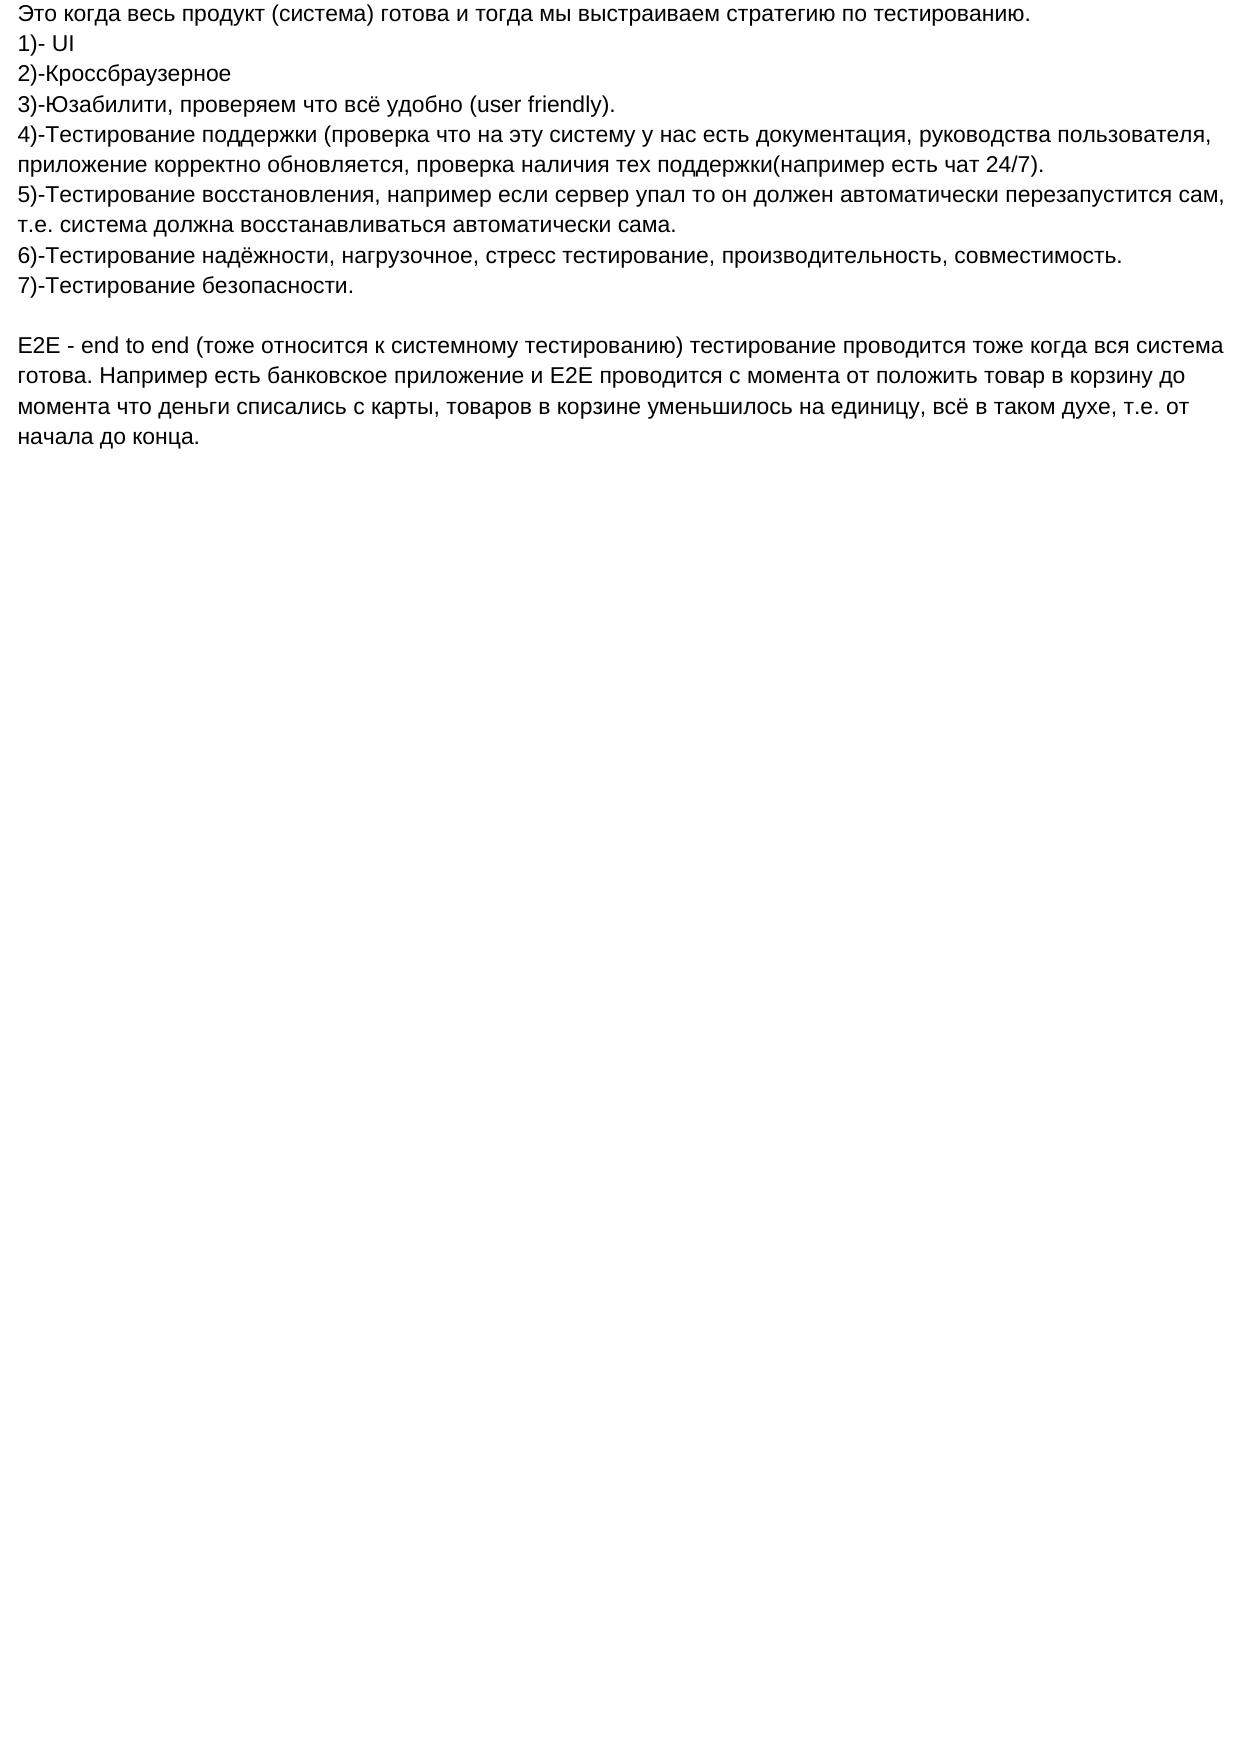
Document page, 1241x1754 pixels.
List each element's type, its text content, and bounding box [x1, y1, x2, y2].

text 2)-Кроссбраузерное [17, 60, 1227, 87]
text 6)-Тестирование надёжности, нагрузочное, стресс тестирование, производительность, совместимость. [17, 242, 1227, 268]
text 4)-Тестирование поддержки (проверка что на эту систему у нас есть документация, руководства пользователя, приложение корректно обновляется, проверка наличия тех поддержки(например есть чат 24/7). [17, 121, 1227, 177]
text 1)- UI [17, 30, 1227, 57]
text E2E - end to end (тоже относится к системному тестированию) тестирование проводится тоже когда вся система готова. Например есть банковское приложение и E2E проводится с момента от положить товар в корзину до момента что деньги списались с карты, товаров в корзине уменьшилось на единицу, всё в таком духе, т.е. от начала до конца. [17, 332, 1227, 449]
text Это когда весь продукт (система) готова и тогда мы выстраиваем стратегию по тестированию. [17, 0, 1227, 26]
text 5)-Тестирование восстановления, например если сервер упал то он должен автоматически перезапустится сам, т.е. система должна восстанавливаться автоматически сама. [17, 181, 1227, 238]
text 3)-Юзабилити, проверяем что всё удобно (user friendly). [17, 91, 1227, 117]
text 7)-Тестирование безопасности. [17, 272, 1227, 298]
